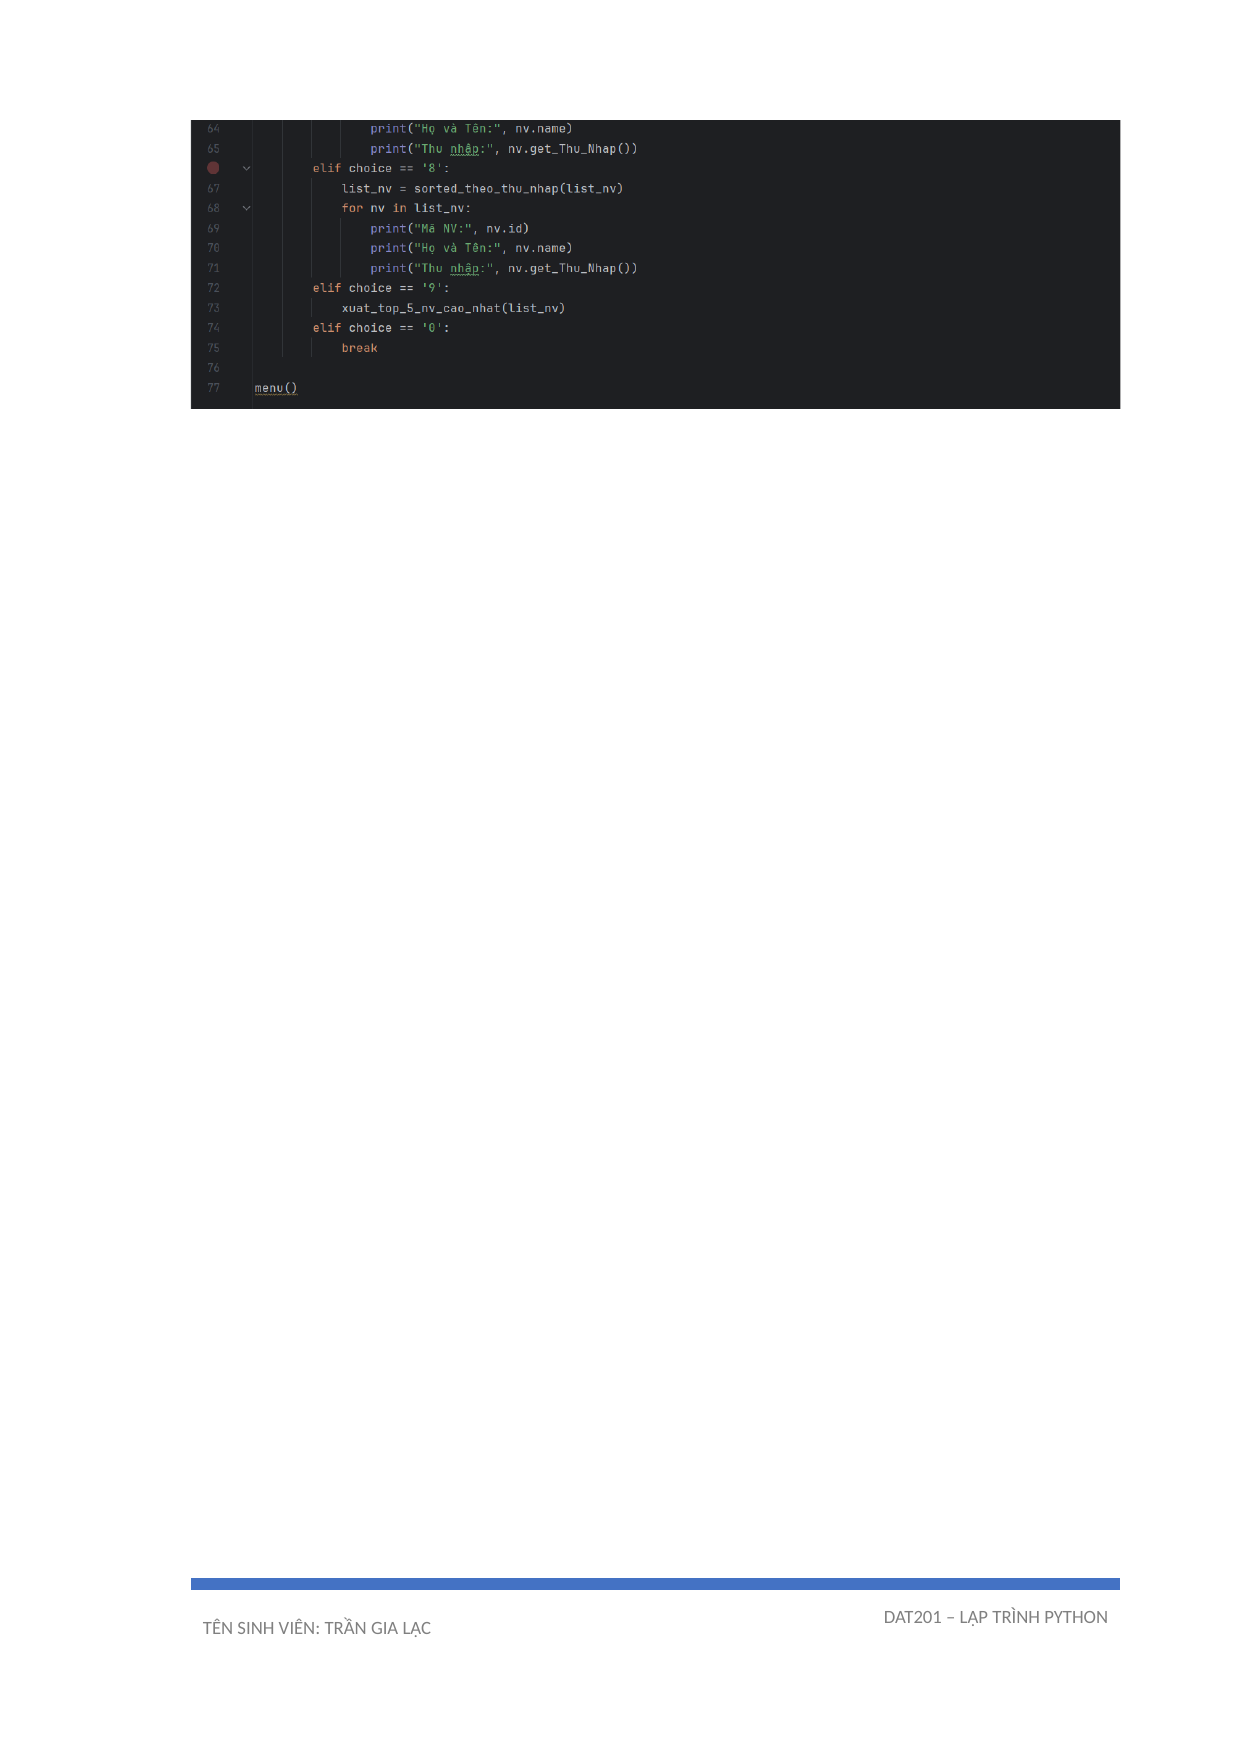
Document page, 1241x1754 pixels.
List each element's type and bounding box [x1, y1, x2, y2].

picture [190, 120, 1121, 409]
